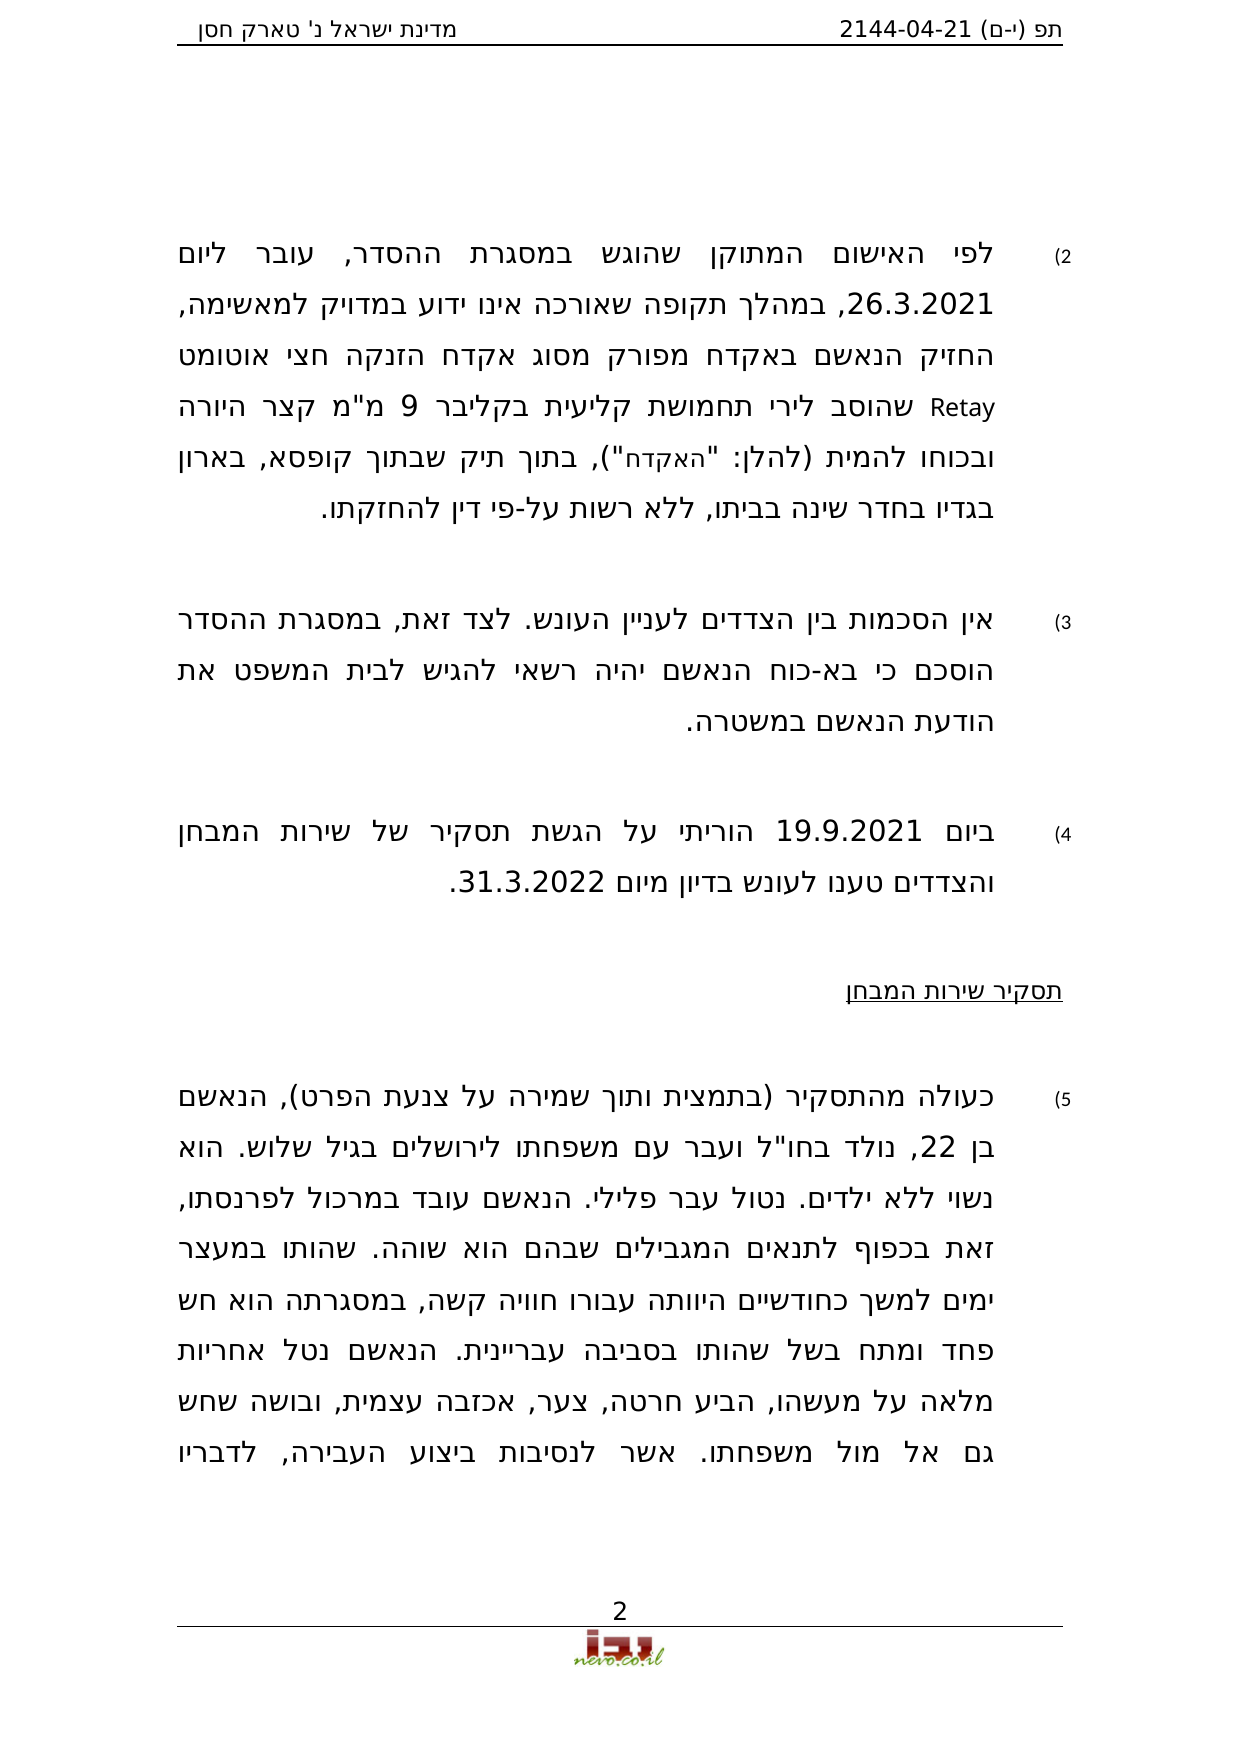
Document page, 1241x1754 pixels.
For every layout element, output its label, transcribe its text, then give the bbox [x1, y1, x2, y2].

list ביום 19.9.2021 הוריתי על הגשת תסקיר של שירות המבחן והצדדים טענו לעונש בדיון מיום 31.3.2022. [177, 814, 1054, 899]
picture [574, 1629, 666, 1667]
list לפי האישום המתוקן שהוגש במסגרת ההסדר, עובר ליום 26.3.2021, במהלך תקופה שאורכה אינו ידוע במדויק למאשימה, החזיק הנאשם באקדח מפורק מסוג אקדח הזנקה חצי אוטומט Retay שהוסב לירי תחמושת קליעית בקליבר 9 מ"מ קצר היורה ובכוחו להמית (להלן: "האקדח"), בתוך תיק שבתוך קופסא, בארון בגדיו בחדר שינה בביתו, ללא רשות על-פי דין להחזקתו. [177, 237, 1054, 526]
list אין הסכמות בין הצדדים לעניין העונש. לצד זאת, במסגרת ההסדר הוסכם כי בא-כוח הנאשם יהיה רשאי להגיש לבית המשפט את הודעת הנאשם במשטרה. [177, 602, 1054, 738]
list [177, 1079, 1054, 1469]
text תסקיר שירות המבחן [177, 976, 1063, 1005]
